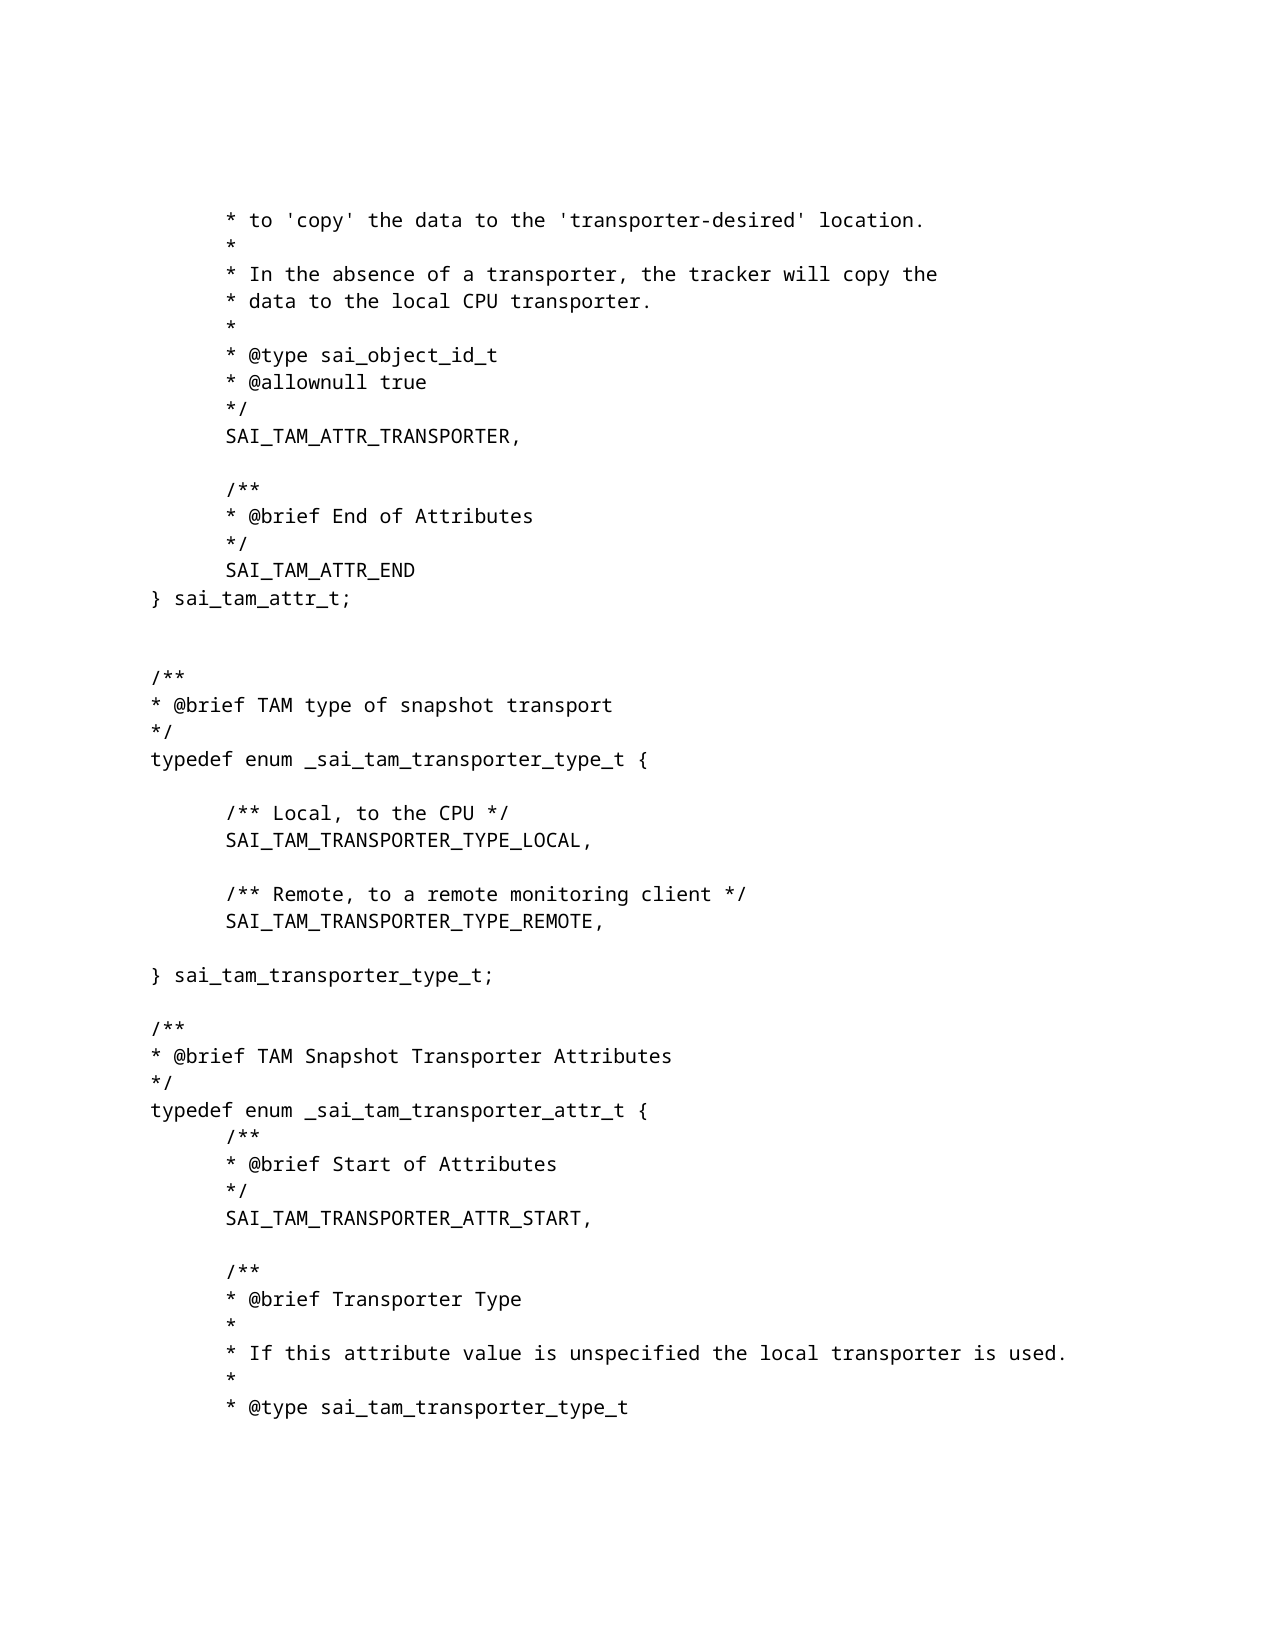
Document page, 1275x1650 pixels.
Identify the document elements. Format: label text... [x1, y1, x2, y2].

text typedef enum _sai_tam_transporter_attr_t { [150, 1096, 1125, 1123]
text * @type sai_tam_transporter_type_t [150, 1393, 1125, 1420]
text * data to the local CPU transporter. [150, 287, 1125, 314]
text /** [150, 1258, 1125, 1285]
text * In the absence of a transporter, the tracker will copy the [150, 260, 1125, 287]
text } sai_tam_transporter_type_t; [150, 961, 1125, 988]
text /** [150, 1015, 1125, 1042]
text /** [150, 665, 1125, 692]
text SAI_TAM_TRANSPORTER_TYPE_LOCAL, [150, 827, 1125, 853]
text * @brief End of Attributes [150, 503, 1125, 530]
text * @brief TAM type of snapshot transport [150, 692, 1125, 719]
text } sai_tam_attr_t; [150, 584, 1125, 611]
text * @brief Transporter Type [150, 1285, 1125, 1312]
text /** Remote, to a remote monitoring client */ [150, 881, 1125, 907]
text */ [150, 395, 1125, 422]
text * @type sai_object_id_t [150, 341, 1125, 368]
text typedef enum _sai_tam_transporter_type_t { [150, 746, 1125, 773]
text * @allownull true [150, 368, 1125, 395]
text SAI_TAM_TRANSPORTER_TYPE_REMOTE, [150, 907, 1125, 934]
text SAI_TAM_ATTR_TRANSPORTER, [150, 422, 1125, 449]
text * If this attribute value is unspecified the local transporter is used. [150, 1339, 1125, 1366]
text * [150, 314, 1125, 341]
text * [150, 1312, 1125, 1339]
text SAI_TAM_TRANSPORTER_ATTR_START, [150, 1204, 1125, 1231]
text * [150, 233, 1125, 260]
text */ [150, 530, 1125, 557]
text */ [150, 719, 1125, 746]
text * [150, 1366, 1125, 1393]
text */ [150, 1069, 1125, 1096]
text SAI_TAM_ATTR_END [150, 557, 1125, 584]
text /** Local, to the CPU */ [150, 799, 1125, 827]
text /** [150, 476, 1125, 503]
text /** [150, 1123, 1125, 1150]
text * @brief Start of Attributes [150, 1150, 1125, 1177]
text * @brief TAM Snapshot Transporter Attributes [150, 1042, 1125, 1069]
text * to 'copy' the data to the 'transporter-desired' location. [150, 206, 1125, 233]
text */ [150, 1177, 1125, 1204]
